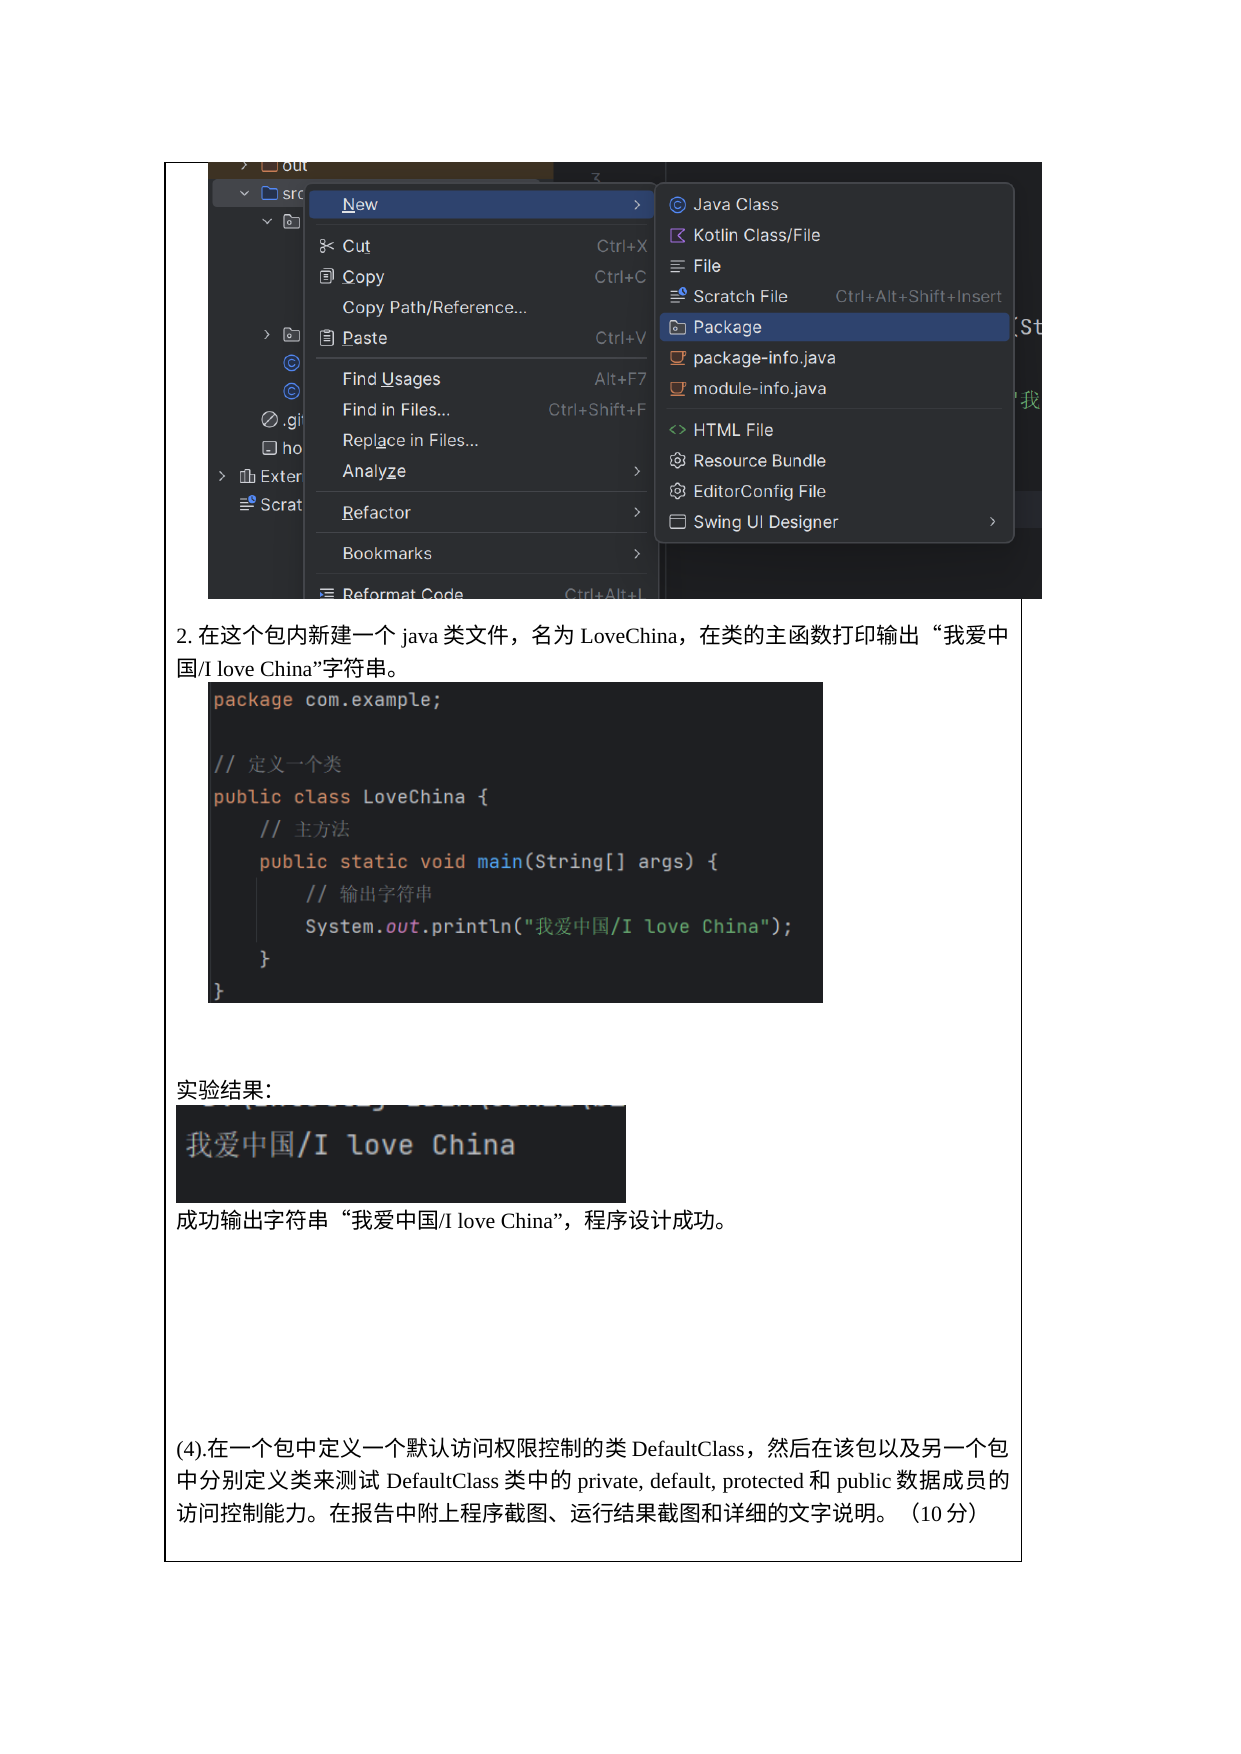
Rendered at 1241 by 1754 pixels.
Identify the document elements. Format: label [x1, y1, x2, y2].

picture [176, 1105, 626, 1203]
picture [208, 682, 823, 1003]
picture [208, 162, 1042, 599]
table_header [166, 163, 1021, 1561]
